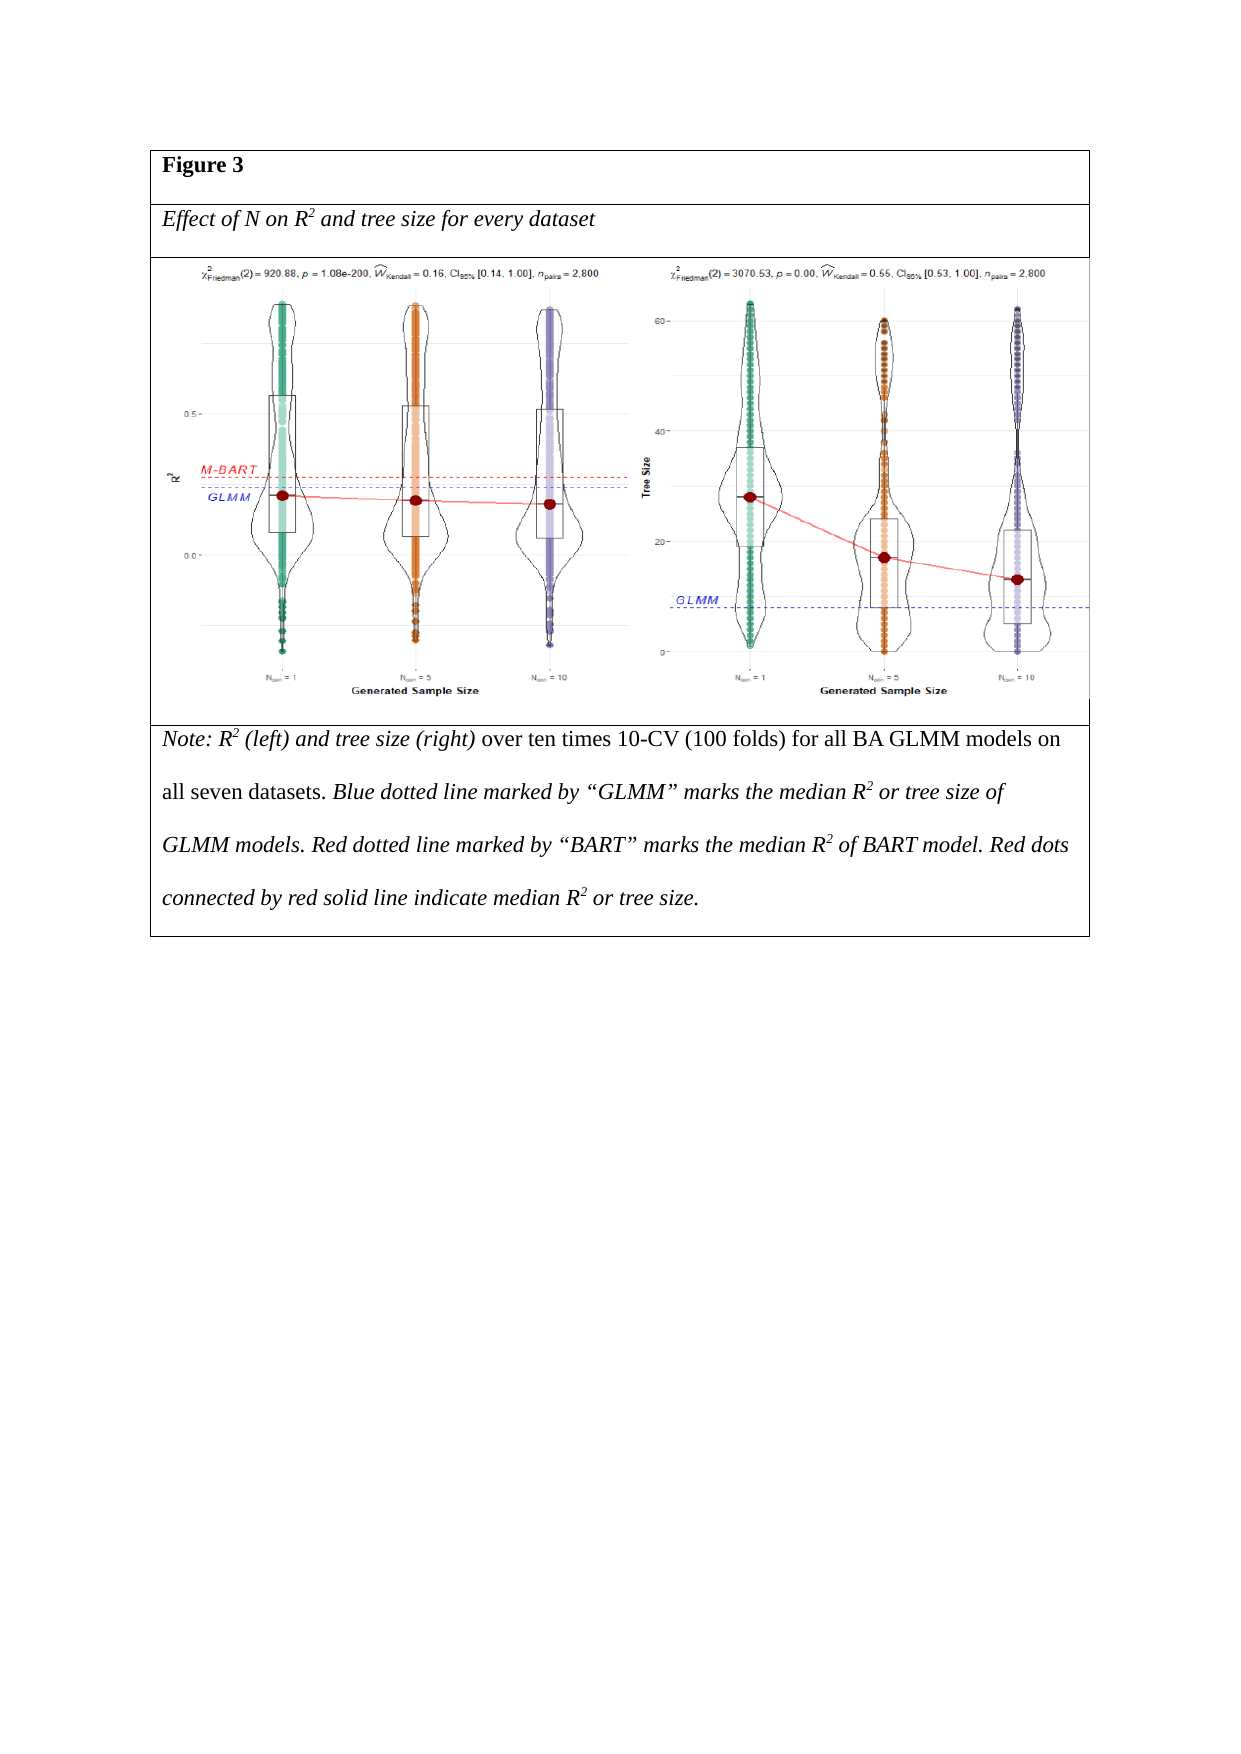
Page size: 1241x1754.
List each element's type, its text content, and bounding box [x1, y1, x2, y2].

table_cell Note: R2 (left) and tree size (right) over ten times 10-CV (100 folds) for all BA GLMM models on all seven datasets. Blue dotted line marked by “GLMM” marks the median R2 or tree size of GLMM models. Red dotted line marked by “BART” marks the median R2 of BART model. Red dots connected by red solid line indicate median R2 or tree size. [151, 726, 1089, 936]
table_header Figure 3 [151, 151, 1089, 204]
table_cell [151, 258, 1089, 724]
picture [161, 258, 1090, 699]
table_cell Effect of N on R2 and tree size for every dataset [151, 205, 1089, 257]
